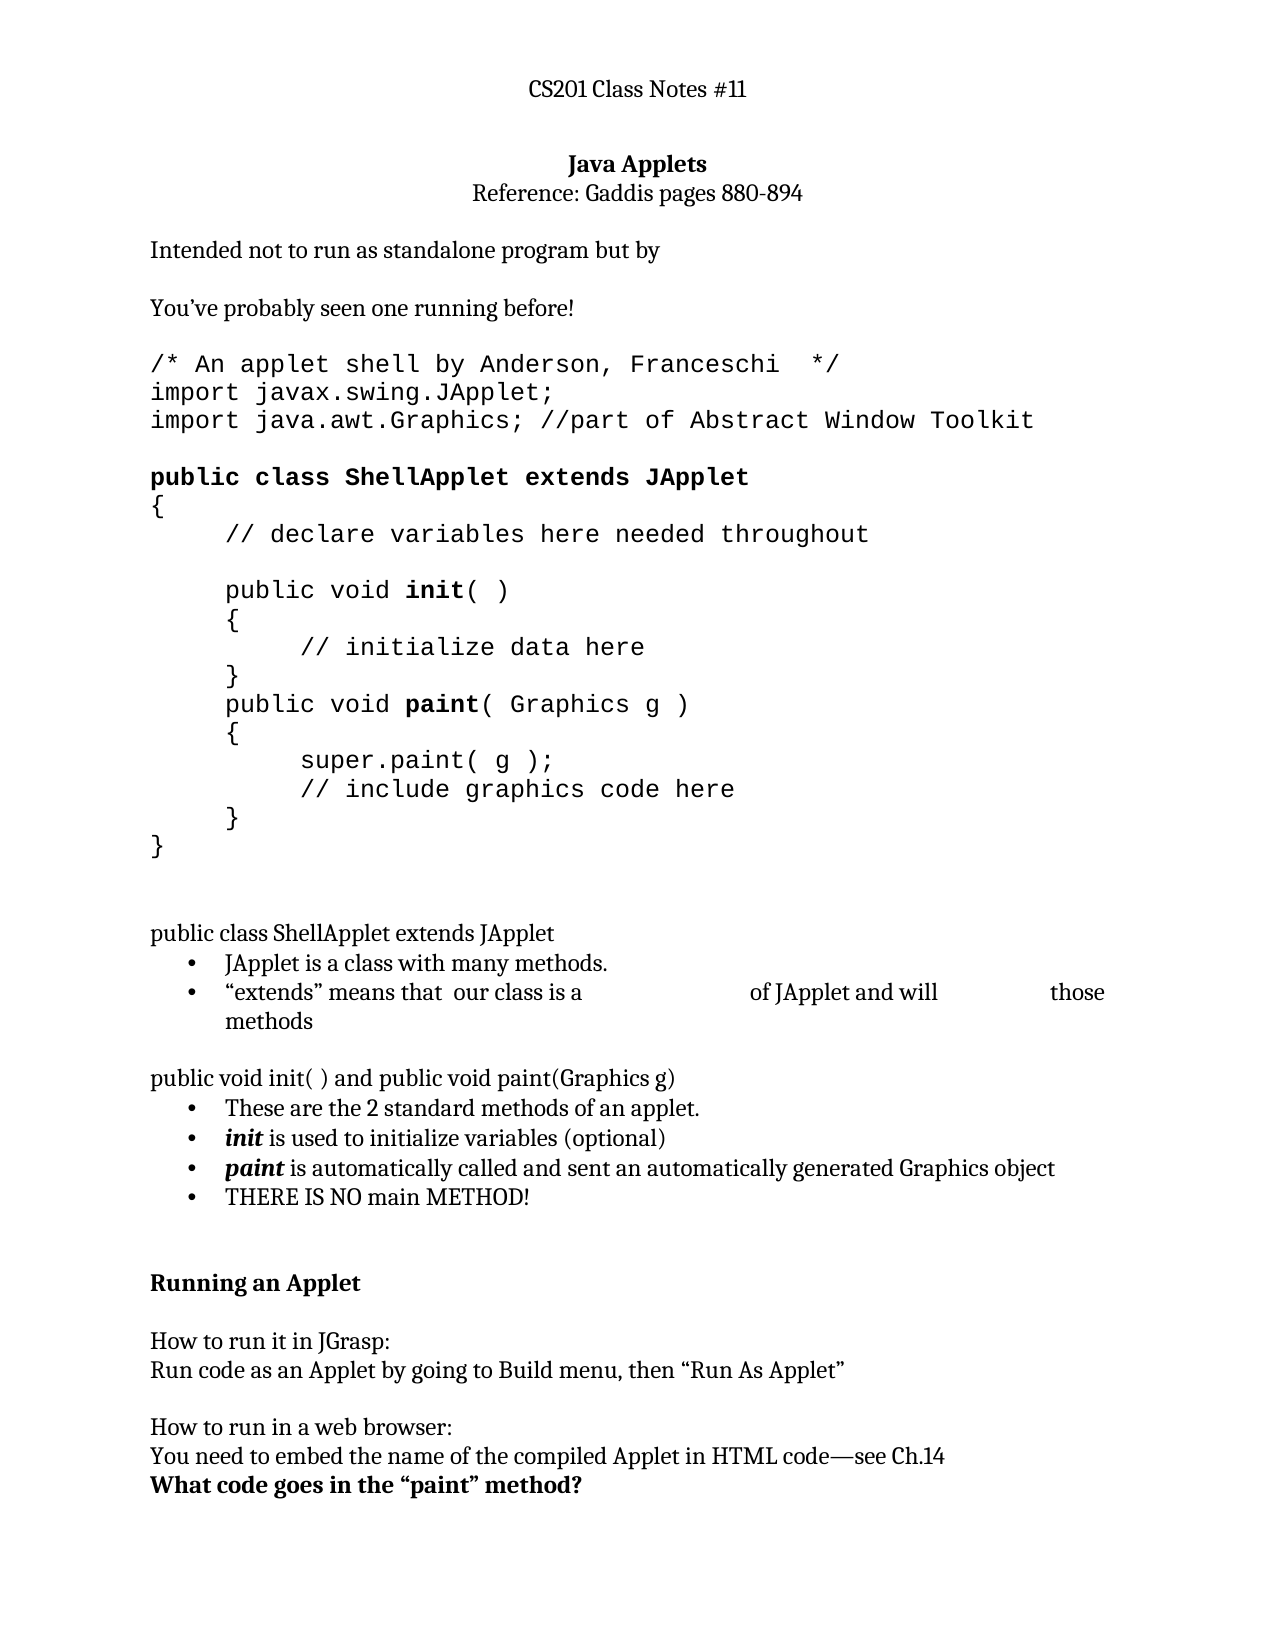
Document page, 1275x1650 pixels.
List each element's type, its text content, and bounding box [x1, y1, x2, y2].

text Reference: Gaddis pages 880-894 [150, 179, 1125, 207]
text public void paint( Graphics g ) [150, 691, 1125, 719]
text You’ve probably seen one running before! [150, 294, 1125, 322]
text super.paint( g ); [150, 748, 1125, 776]
text You need to embed the name of the compiled Applet in HTML code—see Ch.14 [150, 1442, 1125, 1471]
text { [150, 493, 1125, 521]
text { [150, 719, 1125, 748]
list JApplet is a class with many methods. [187, 947, 1125, 977]
text public class ShellApplet extends JApplet [150, 919, 1125, 947]
text import java.awt.Graphics; //part of Abstract Window Toolkit [150, 408, 1125, 436]
text // initialize data here [225, 634, 1125, 663]
text public void init( ) [150, 578, 1125, 606]
text } [150, 804, 1125, 833]
text What code goes in the “paint” method? [150, 1471, 1125, 1499]
text Java Applets [150, 150, 1125, 179]
text { [150, 606, 1125, 634]
text Run code as an Applet by going to Build menu, then “Run As Applet” [150, 1356, 1125, 1384]
text // declare variables here needed throughout [150, 521, 1125, 549]
text // include graphics code here [150, 776, 1125, 804]
text } [150, 663, 1125, 691]
list init is used to initialize variables (optional) [187, 1123, 1125, 1152]
text public class ShellApplet extends JApplet [150, 464, 1125, 493]
text /* An applet shell by Anderson, Franceschi */ [150, 351, 1125, 379]
list “extends” means that our class is a of JApplet and will those methods [187, 977, 1125, 1036]
list These are the 2 standard methods of an applet. [187, 1093, 1125, 1123]
list THERE IS NO main METHOD! [187, 1182, 1125, 1212]
text How to run it in JGrasp: [150, 1327, 1125, 1356]
text How to run in a web browser: [150, 1413, 1125, 1442]
text Running an Applet [150, 1269, 1125, 1298]
text } [150, 833, 1125, 861]
list paint is automatically called and sent an automatically generated Graphics object [187, 1152, 1125, 1182]
text Intended not to run as standalone program but by [150, 236, 1125, 265]
text public void init( ) and public void paint(Graphics g) [150, 1064, 1125, 1093]
text import javax.swing.JApplet; [150, 379, 1125, 408]
